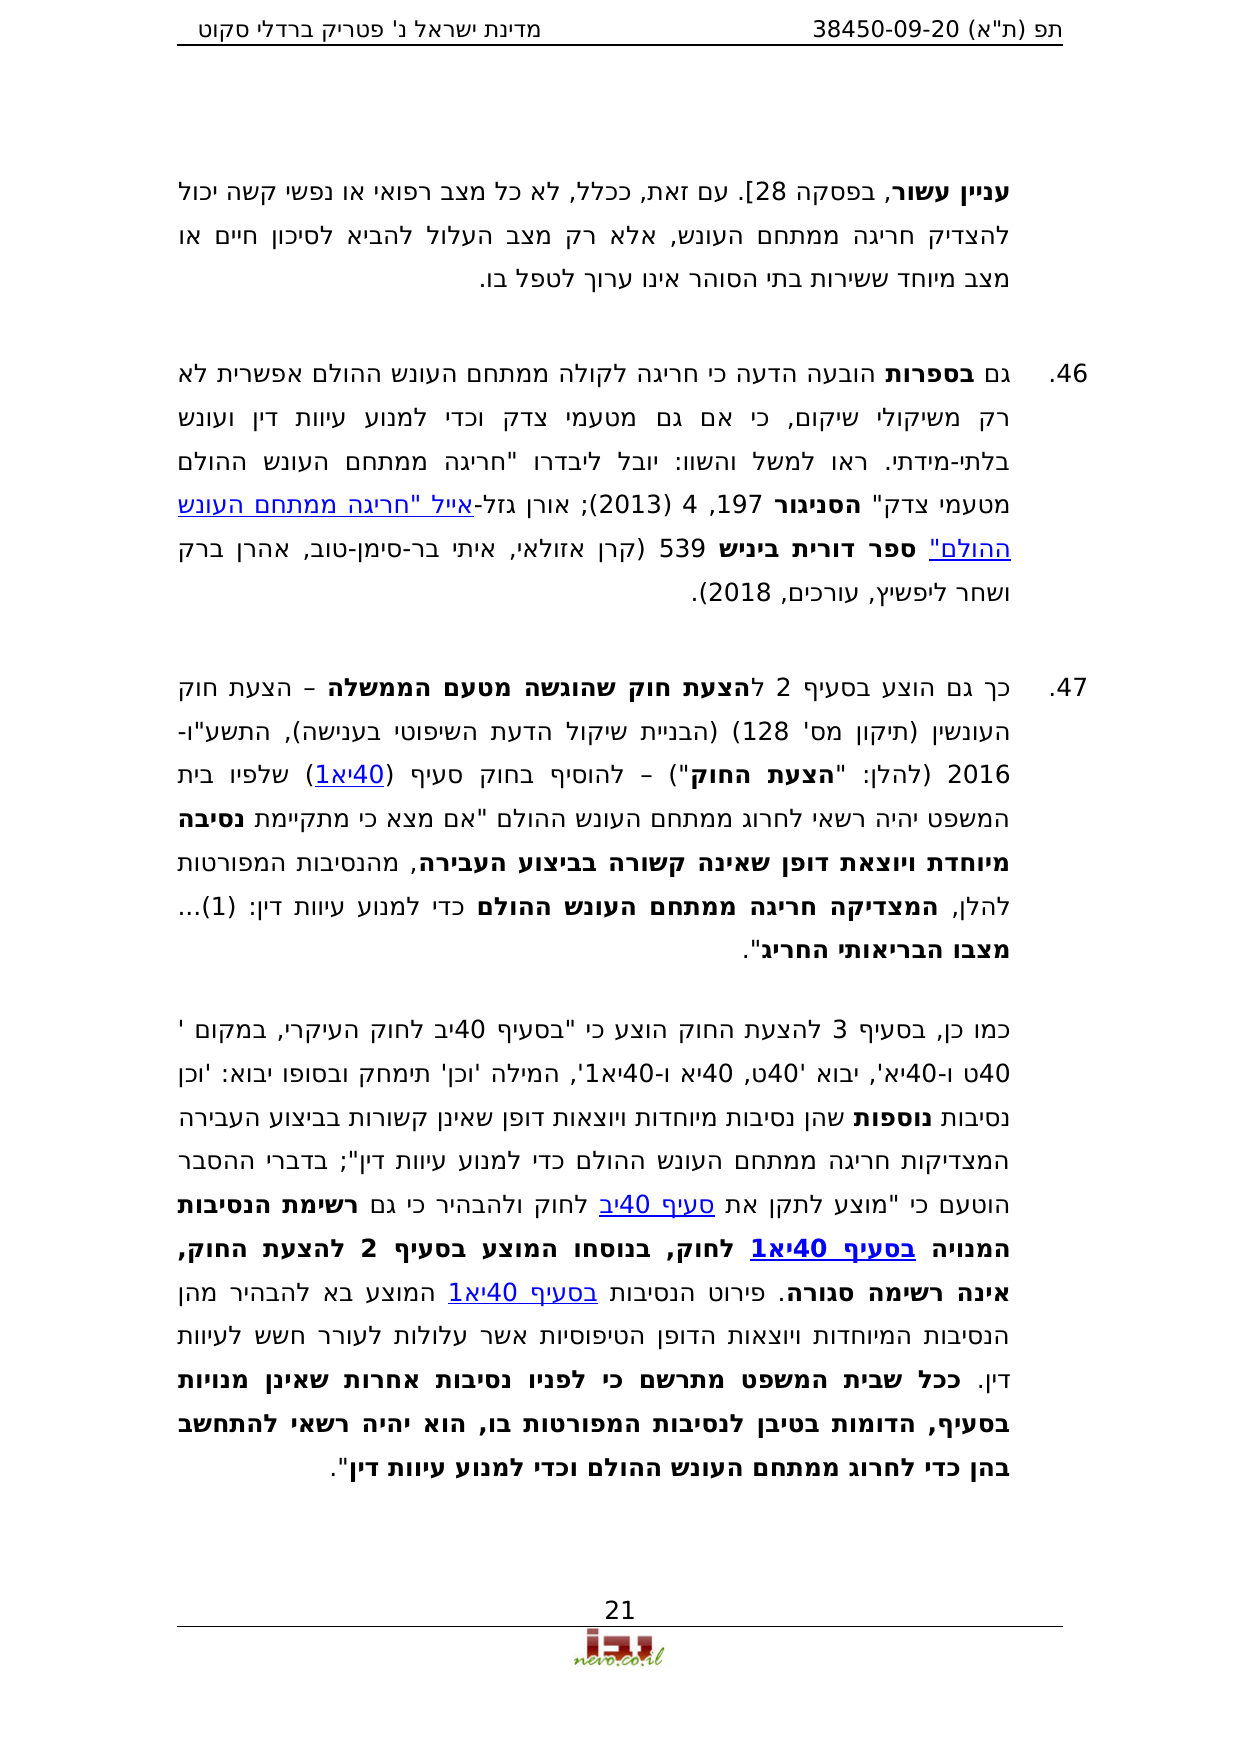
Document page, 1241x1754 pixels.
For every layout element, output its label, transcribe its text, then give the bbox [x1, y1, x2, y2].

list כמו כן, בסעיף 3 להצעת החוק הוצע כי "בסעיף 40יב לחוק העיקרי, במקום '40ט ו-40יא', יבוא '40ט, 40יא ו-40יא1', המילה 'וכן' תימחק ובסופו יבוא: 'וכן נסיבות נוספות שהן נסיבות מיוחדות ויוצאות דופן שאינן קשורות בביצוע העבירה המצדיקות חריגה ממתחם העונש ההולם כדי למנוע עיוות דין"; בדברי ההסבר הוטעם כי "מוצע לתקן את סעיף 40יב לחוק ולהבהיר כי גם רשימת הנסיבות המנויה בסעיף 40יא1 לחוק, בנוסחו המוצע בסעיף 2 להצעת החוק, אינה רשימה סגורה. פירוט הנסיבות בסעיף 40יא1 המוצע בא להבהיר מהן הנסיבות המיוחדות ויוצאות הדופן הטיפוסיות אשר עלולות לעורר חשש לעיוות דין. ככל שבית המשפט מתרשם כי לפניו נסיבות אחרות שאינן מנויות בסעיף, הדומות בטיבן לנסיבות המפורטות בו, הוא יהיה רשאי להתחשב בהן כדי לחרוג ממתחם העונש ההולם וכדי למנוע עיוות דין". [177, 1015, 1011, 1482]
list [177, 177, 1011, 294]
list כך גם הוצע בסעיף 2 להצעת חוק שהוגשה מטעם הממשלה – הצעת חוק העונשין (תיקון מס' 128) (הבניית שיקול הדעת השיפוטי בענישה), התשע"ו-2016 (להלן: "הצעת החוק") – להוסיף בחוק סעיף (40יא1) שלפיו בית המשפט יהיה רשאי לחרוג ממתחם העונש ההולם "אם מצא כי מתקיימת נסיבה מיוחדת ויוצאת דופן שאינה קשורה בביצוע העבירה, מהנסיבות המפורטות להלן, המצדיקה חריגה ממתחם העונש ההולם כדי למנוע עיוות דין: (1)... מצבו הבריאותי החריג". [177, 673, 1048, 965]
picture [574, 1628, 666, 1667]
list גם בספרות הובעה הדעה כי חריגה לקולה ממתחם העונש ההולם אפשרית לא רק משיקולי שיקום, כי אם גם מטעמי צדק וכדי למנוע עיוות דין ועונש בלתי-מידתי. ראו למשל והשוו: יובל ליבדרו "חריגה ממתחם העונש ההולם מטעמי צדק" הסניגור 197, 4 (2013); אורן גזל-אייל "חריגה ממתחם העונש ההולם" ספר דורית ביניש 539 (קרן אזולאי, איתי בר-סימן-טוב, אהרן ברק ושחר ליפשיץ, עורכים, 2018). [177, 359, 1048, 607]
